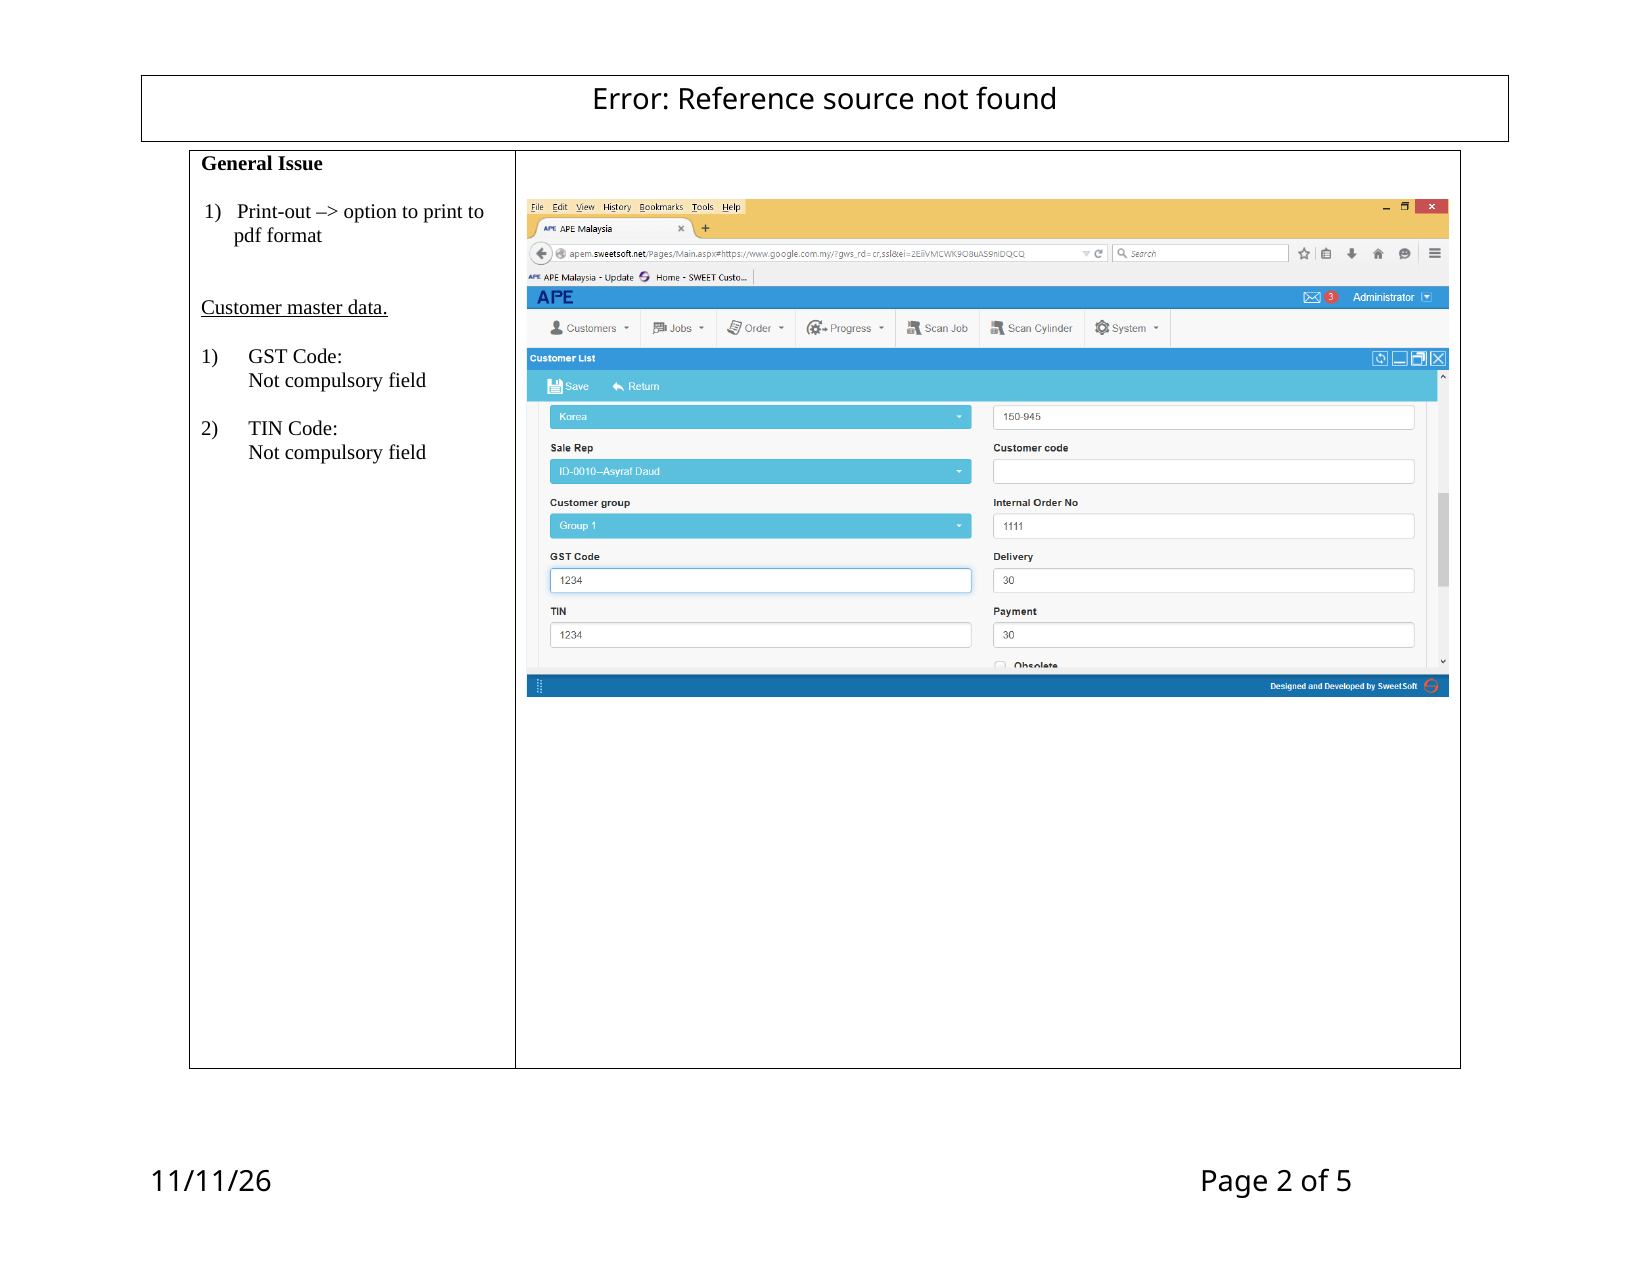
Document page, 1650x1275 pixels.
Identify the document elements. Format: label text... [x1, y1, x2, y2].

table_header [516, 151, 1460, 1068]
table_header General Issue 1) Print-out –> option to print to pdf format Customer master data. GST Code: Not compulsory field TIN Code: Not compulsory field [190, 151, 515, 1068]
picture [526, 199, 1449, 697]
